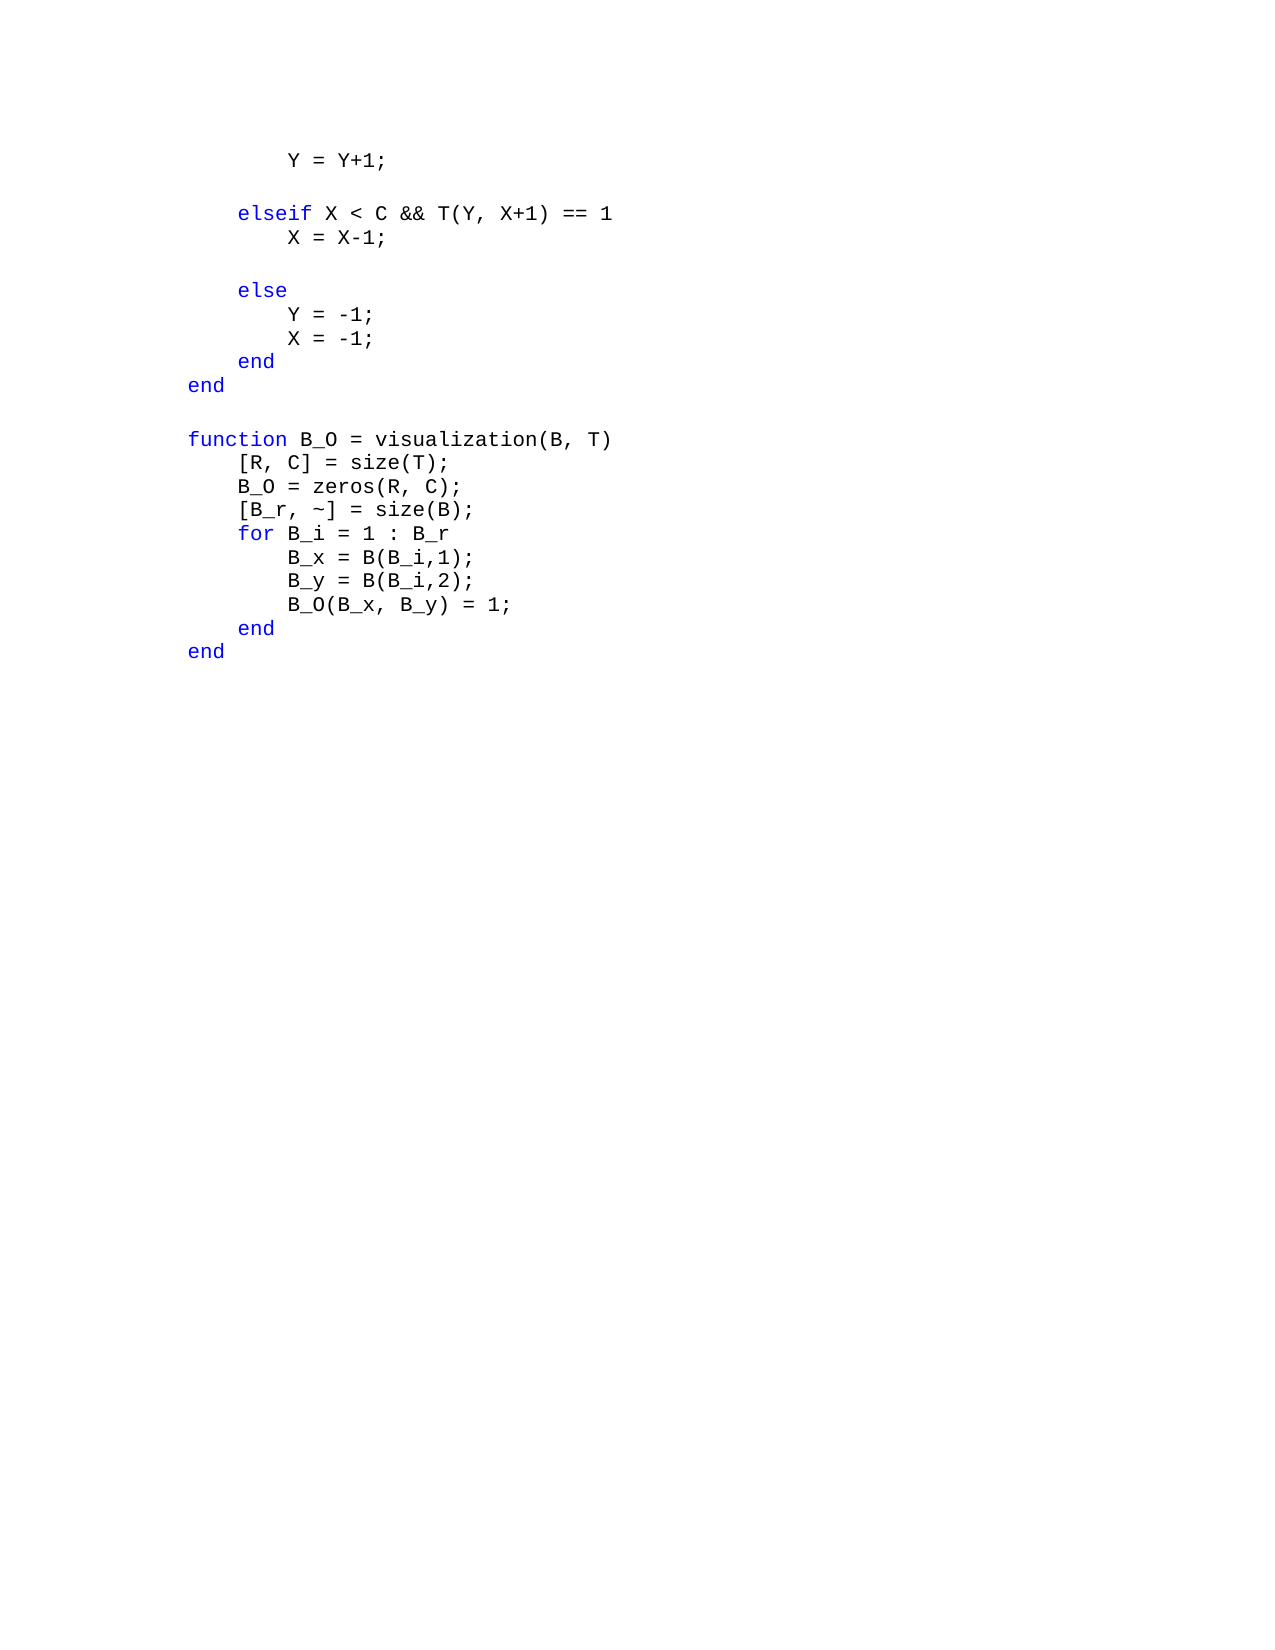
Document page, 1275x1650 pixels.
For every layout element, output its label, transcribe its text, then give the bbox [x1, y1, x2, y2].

text B_O(B_x, B_y) = 1; [187, 594, 1087, 618]
text function B_O = visualization(B, T) [187, 428, 1087, 452]
text for B_i = 1 : B_r [187, 523, 1087, 547]
text X = -1; [187, 328, 1087, 351]
text [R, C] = size(T); [187, 452, 1087, 476]
text end [187, 375, 1087, 399]
text [B_r, ~] = size(B); [187, 499, 1087, 523]
text end [187, 641, 1087, 665]
text end [187, 618, 1087, 641]
text elseif X < C && T(Y, X+1) == 1 [187, 203, 1087, 227]
text X = X-1; [187, 227, 1087, 251]
text B_y = B(B_i,2); [187, 570, 1087, 594]
text end [187, 351, 1087, 375]
text Y = -1; [187, 304, 1087, 328]
text else [187, 281, 1087, 304]
text Y = Y+1; [187, 150, 1087, 174]
text B_O = zeros(R, C); [187, 476, 1087, 499]
text B_x = B(B_i,1); [187, 547, 1087, 570]
